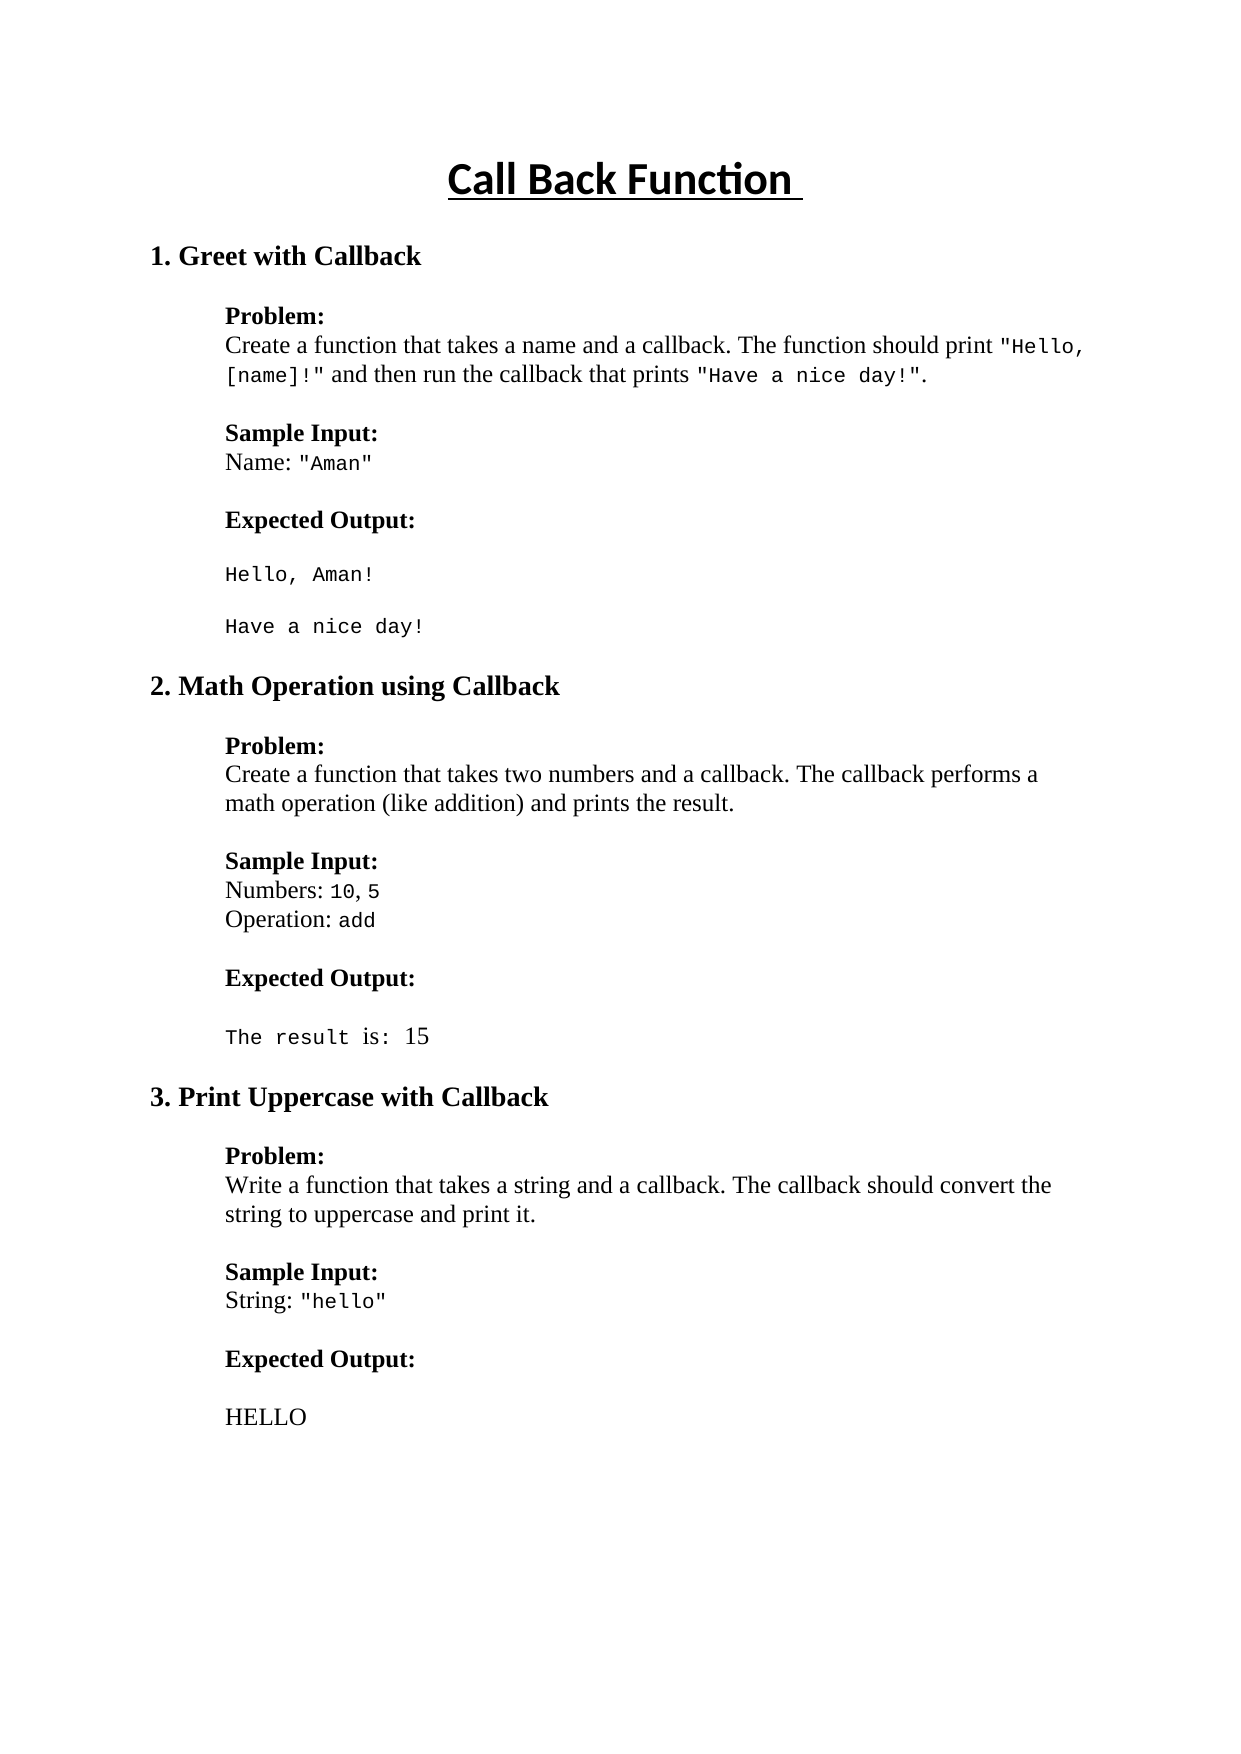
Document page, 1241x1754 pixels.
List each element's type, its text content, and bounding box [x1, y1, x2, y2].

text Problem: Write a function that takes a string and a callback. The callback should convert the string to uppercase and print it. [225, 1141, 1090, 1228]
subtitle 2. Math Operation using Callback [150, 669, 1090, 702]
text 1. Greet with Callback [150, 239, 1090, 272]
text Sample Input: String: "hello" [225, 1257, 1090, 1315]
subtitle 3. Print Uppercase with Callback [150, 1080, 1090, 1112]
text HELLO [225, 1402, 1090, 1431]
text Problem: Create a function that takes a name and a callback. The function should print "Hello, [name]!" and then run the callback that prints "Have a nice day!". [225, 301, 1090, 389]
text Have a nice day! [225, 616, 1090, 640]
text Call Back Function [150, 150, 1090, 206]
text Expected Output: [225, 963, 1090, 992]
text Hello, Aman! [225, 563, 1090, 587]
text Sample Input: Name: "Aman" [225, 418, 1090, 476]
text Expected Output: [225, 1344, 1090, 1373]
text Sample Input: Numbers: 10, 5 Operation: add [225, 846, 1090, 934]
text Expected Output: [225, 506, 1090, 534]
text The result is: 15 [225, 1021, 1090, 1051]
text Problem: Create a function that takes two numbers and a callback. The callback performs a math operation (like addition) and prints the result. [225, 731, 1090, 817]
